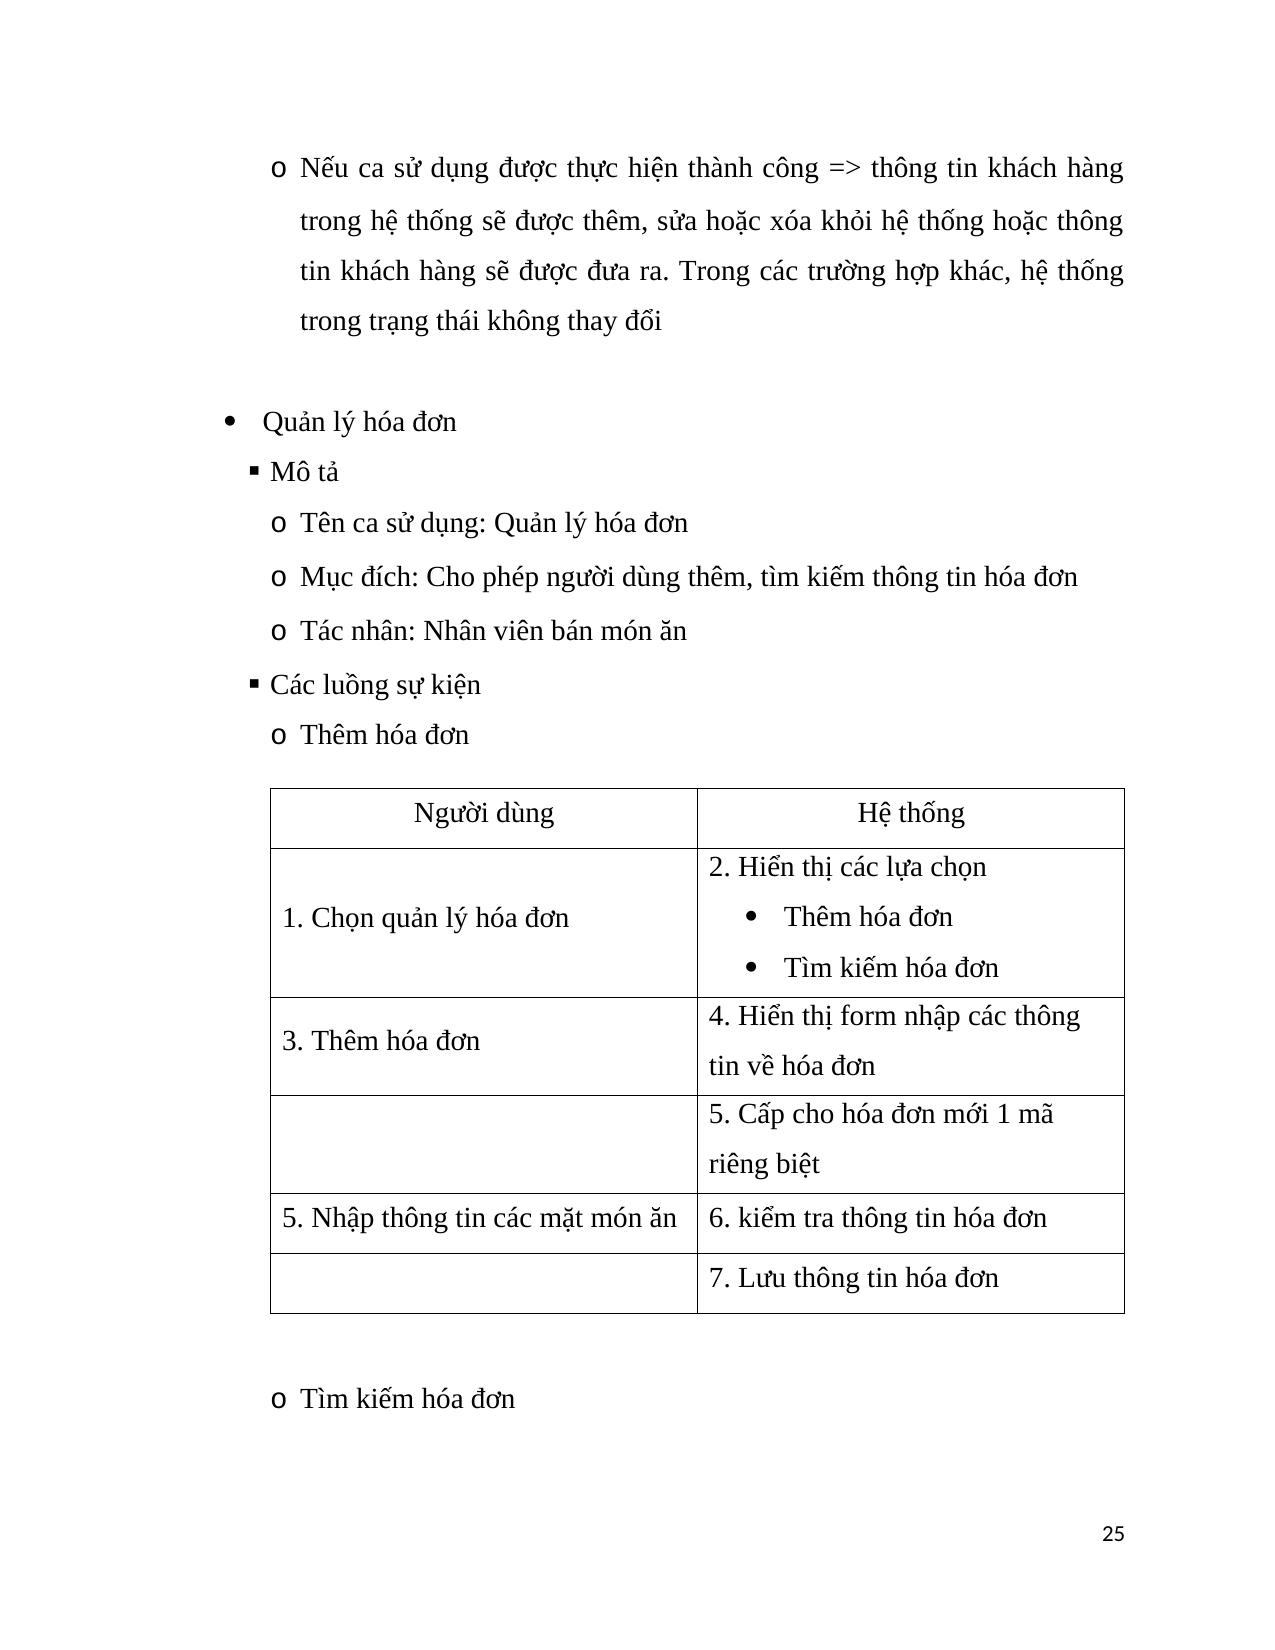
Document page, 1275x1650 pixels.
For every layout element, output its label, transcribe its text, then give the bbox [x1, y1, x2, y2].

table_cell 5. Nhập thông tin các mặt món ăn [271, 1194, 697, 1253]
table_cell 2. Hiển thị các lựa chọn Thêm hóa đơn Tìm kiếm hóa đơn [698, 849, 1124, 997]
table_cell 5. Cấp cho hóa đơn mới 1 mã riêng biệt [698, 1096, 1124, 1193]
list Tên ca sử dụng: Quản lý hóa đơn [270, 505, 1125, 541]
table_cell 7. Lưu thông tin hóa đơn [698, 1254, 1124, 1313]
list Thêm hóa đơn [270, 717, 1125, 753]
list Mô tả [247, 454, 1125, 488]
table_cell 6. kiểm tra thông tin hóa đơn [698, 1194, 1124, 1253]
list Quản lý hóa đơn [225, 404, 1125, 438]
list Nếu ca sử dụng được thực hiện thành công => thông tin khách hàng trong hệ thống sẽ được thêm, sửa hoặc xóa khỏi hệ thống hoặc thông tin khách hàng sẽ được đưa ra. Trong các trường hợp khác, hệ thống trong trạng thái không thay đổi [270, 150, 1125, 337]
table_cell [271, 1254, 697, 1313]
table_cell [271, 1096, 697, 1193]
table_header Hệ thống [698, 789, 1124, 848]
table_cell 4. Hiển thị form nhập các thông tin về hóa đơn [698, 998, 1124, 1095]
list Các luồng sự kiện [247, 667, 1125, 701]
table_header Người dùng [271, 789, 697, 848]
list Tác nhân: Nhân viên bán món ăn [270, 613, 1125, 649]
list Tìm kiếm hóa đơn [270, 1381, 1125, 1417]
list Mục đích: Cho phép người dùng thêm, tìm kiếm thông tin hóa đơn [270, 559, 1125, 595]
table_cell 1. Chọn quản lý hóa đơn [271, 849, 697, 997]
table_cell 3. Thêm hóa đơn [271, 998, 697, 1095]
